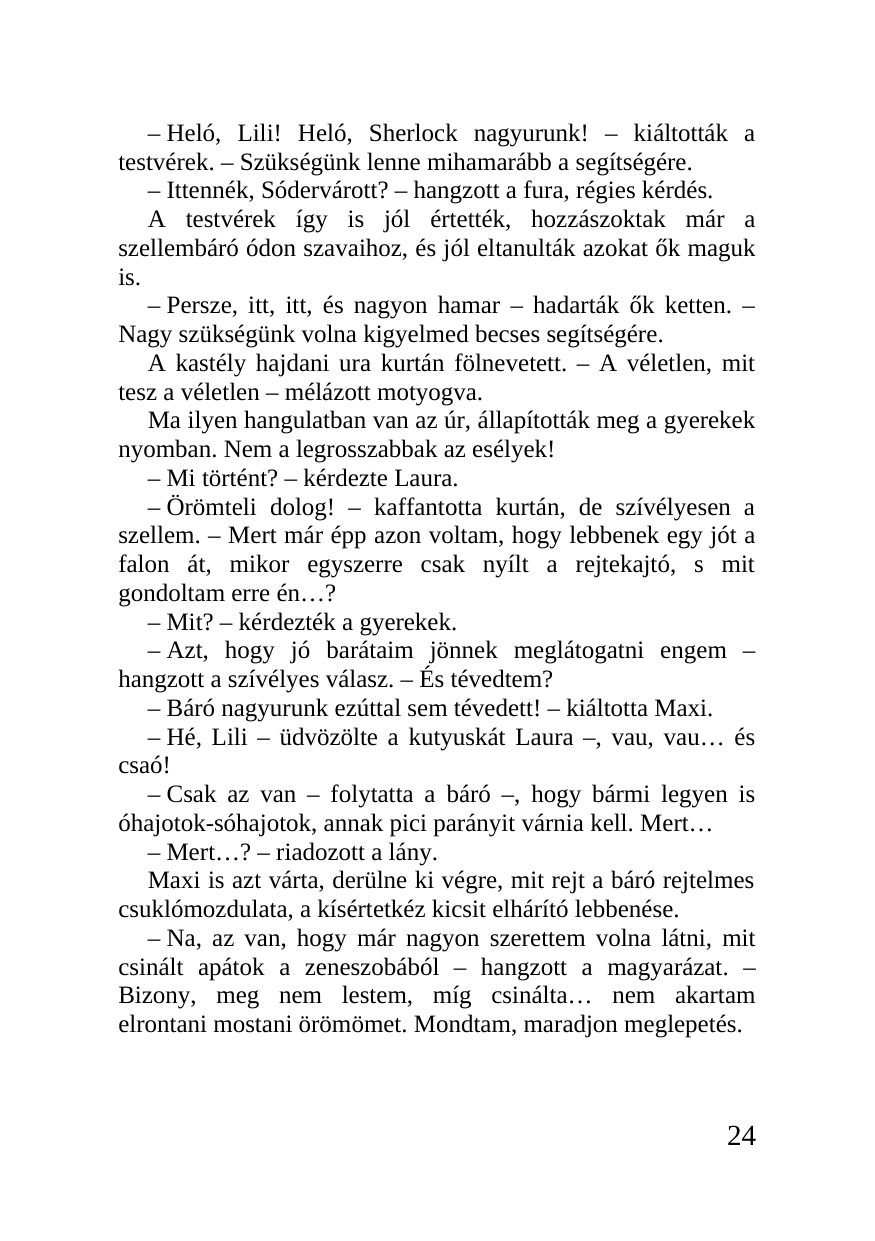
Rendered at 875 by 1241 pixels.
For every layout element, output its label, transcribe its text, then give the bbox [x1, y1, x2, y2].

text – Mi történt? – kérdezte Laura. [118, 463, 756, 492]
text – Mit? – kérdezték a gyerekek. [118, 607, 756, 636]
text – Csak az van – folytatta a báró –, hogy bármi legyen is óhajotok-sóhajotok, annak pici parányit várnia kell. Mert… [118, 779, 756, 837]
text – Ittennék, Sódervárott? – hangzott a fura, régies kérdés. [118, 176, 756, 204]
text – Örömteli dolog! – kaffantotta kurtán, de szívélyesen a szellem. – Mert már épp azon voltam, hogy lebbenek egy jót a falon át, mikor egyszerre csak nyílt a rejtekajtó, s mit gondoltam erre én…? [118, 492, 756, 607]
text A kastély hajdani ura kurtán fölnevetett. – A véletlen, mit tesz a véletlen – mélázott motyogva. [118, 348, 756, 406]
text – Na, az van, hogy már nagyon szerettem volna látni, mit csinált apátok a zeneszobából – hangzott a magyarázat. – Bizony, meg nem lestem, míg csinálta… nem akartam elrontani mostani örömömet. Mondtam, maradjon meglepetés. [118, 923, 756, 1038]
text – Azt, hogy jó barátaim jönnek meglátogatni engem – hangzott a szívélyes válasz. – És tévedtem? [118, 636, 756, 693]
text – Hé, Lili – üdvözölte a kutyuskát Laura –, vau, vau… és csaó! [118, 722, 756, 779]
text Ma ilyen hangulatban van az úr, állapították meg a gyerekek nyomban. Nem a legrosszabbak az esélyek! [118, 406, 756, 463]
text – Mert…? – riadozott a lány. [118, 837, 756, 866]
text – Heló, Lili! Heló, Sherlock nagyurunk! – kiáltották a testvérek. – Szükségünk lenne mihamarább a segítségére. [118, 118, 756, 176]
text A testvérek így is jól értették, hozzászoktak már a szellembáró ódon szavaihoz, és jól eltanulták azokat ők maguk is. [118, 204, 756, 291]
text – Báró nagyurunk ezúttal sem tévedett! – kiáltotta Maxi. [118, 693, 756, 722]
text Maxi is azt várta, derülne ki végre, mit rejt a báró rejtelmes csuklómozdulata, a kísértetkéz kicsit elhárító lebbenése. [118, 866, 756, 923]
text – Persze, itt, itt, és nagyon hamar – hadarták ők ketten. – Nagy szükségünk volna kigyelmed becses segítségére. [118, 291, 756, 348]
